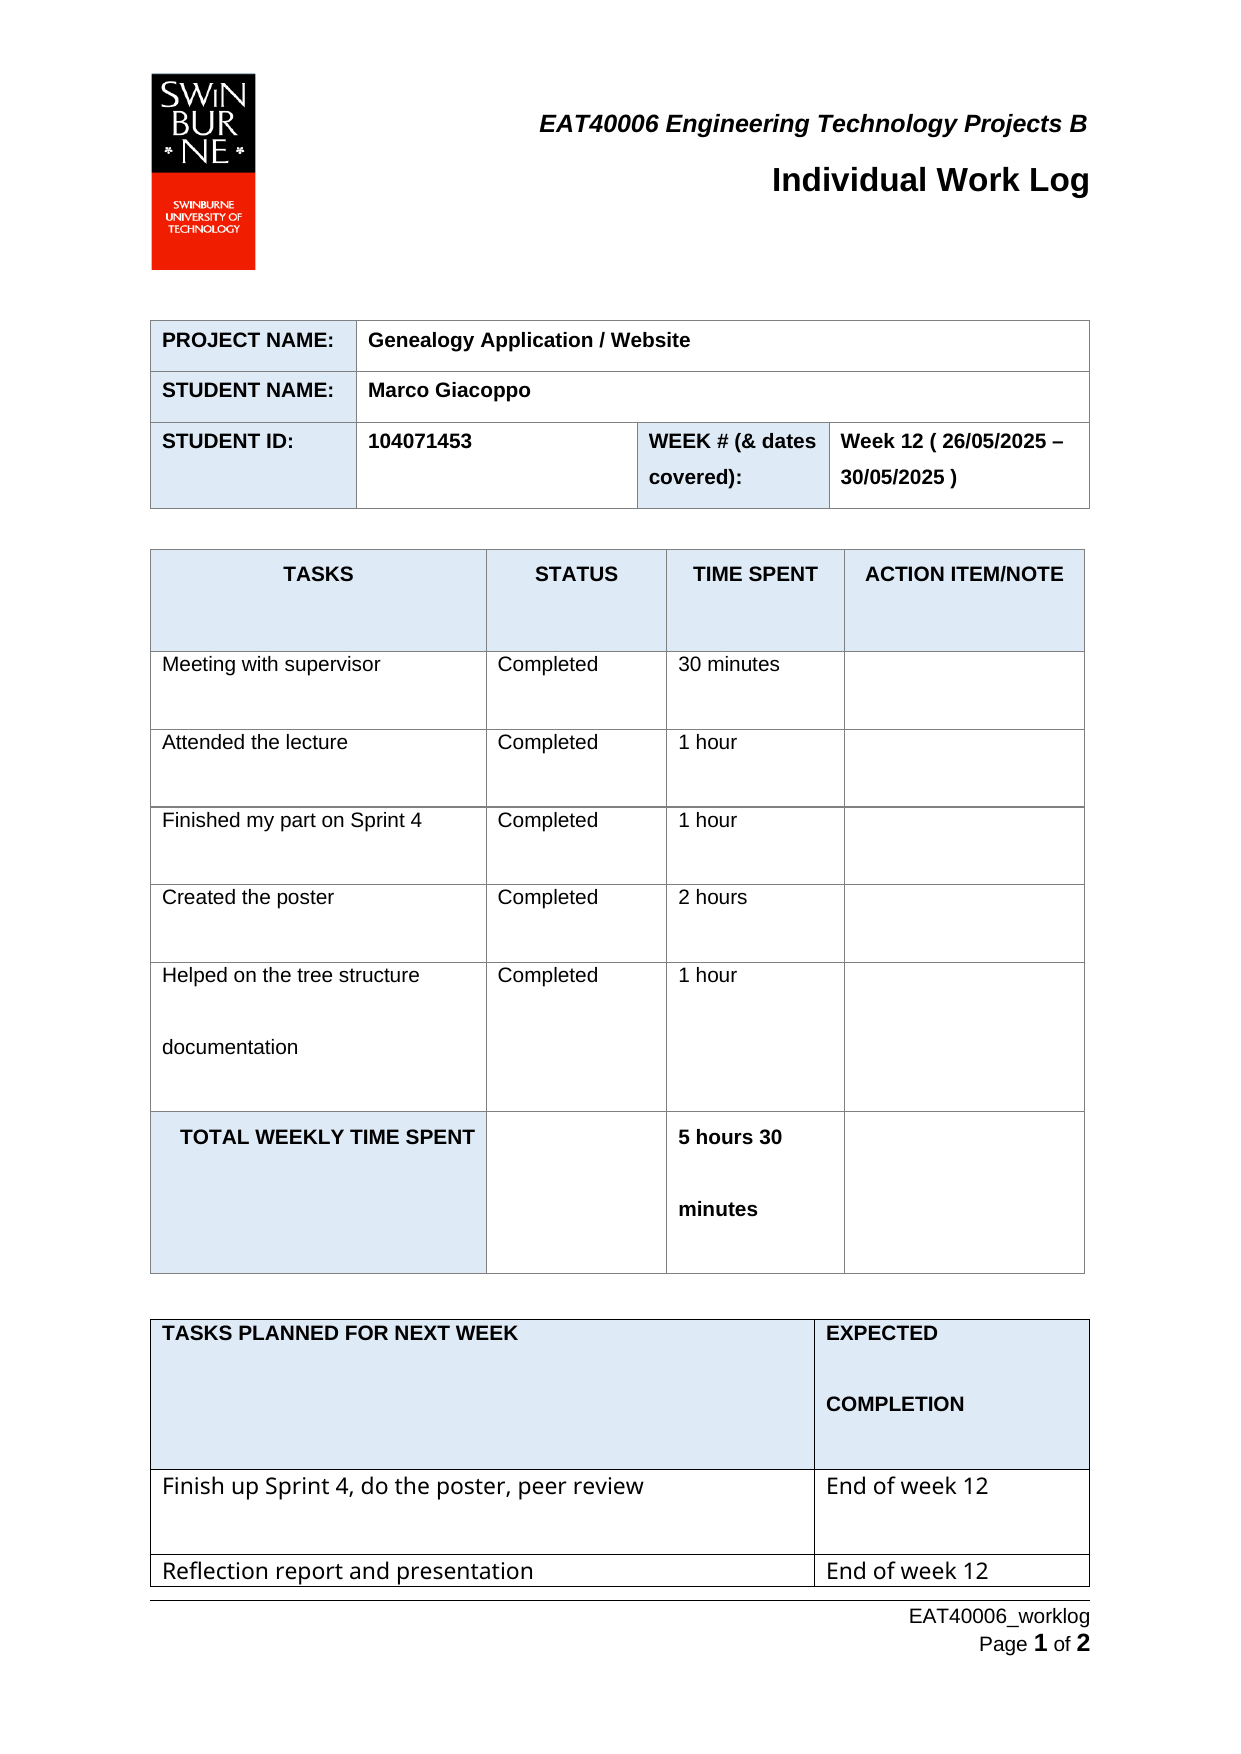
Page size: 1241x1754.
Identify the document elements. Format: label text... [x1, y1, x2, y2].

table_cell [151, 1555, 814, 1586]
table_cell 1 hour [667, 963, 844, 1111]
picture [151, 73, 256, 270]
table_cell STUDENT ID: [151, 423, 356, 508]
table_cell [845, 808, 1084, 884]
table_cell Completed [487, 652, 666, 729]
table_cell End of week 12 [815, 1555, 1089, 1586]
table_header TIME SPENT [667, 550, 844, 651]
table_cell [487, 1112, 666, 1273]
table_header ACTION ITEM/NOTE [845, 550, 1084, 651]
table_cell WEEK # (& dates covered): [638, 423, 829, 508]
table_cell [845, 1112, 1084, 1273]
table_cell Week 12 ( 26/05/2025 – 30/05/2025 ) [830, 423, 1089, 508]
table_cell Completed [487, 730, 666, 806]
table_header EXPECTED COMPLETION [815, 1320, 1089, 1469]
table_cell 2 hours [667, 885, 844, 962]
table_cell 30 minutes [667, 652, 844, 729]
table_header STATUS [487, 550, 666, 651]
table_header TASKS [151, 550, 486, 651]
table_cell End of week 12 [815, 1470, 1089, 1554]
table_cell Helped on the tree structure documentation [151, 963, 486, 1111]
table_cell [845, 885, 1084, 962]
table_cell Completed [487, 885, 666, 962]
table_cell 1 hour [667, 730, 844, 806]
table_header TASKS PLANNED FOR NEXT WEEK [151, 1320, 814, 1469]
table_header Genealogy Application / Website [357, 321, 1089, 371]
table_cell [845, 963, 1084, 1111]
table_cell Completed [487, 808, 666, 884]
table_header PROJECT NAME: [151, 321, 356, 371]
table_cell Created the poster [151, 885, 486, 962]
table_cell 1 hour [667, 808, 844, 884]
table_cell TOTAL WEEKLY TIME SPENT [151, 1112, 486, 1273]
table_cell Finished my part on Sprint 4 [151, 808, 486, 884]
table_cell Finish up Sprint 4, do the poster, peer review [151, 1470, 814, 1554]
table_cell 104071453 [357, 423, 637, 508]
table_cell Meeting with supervisor [151, 652, 486, 729]
table_cell [845, 652, 1084, 729]
table_cell 5 hours 30 minutes [667, 1112, 844, 1273]
table_cell [845, 730, 1084, 806]
table_cell Attended the lecture [151, 730, 486, 806]
table_cell STUDENT NAME: [151, 372, 356, 422]
table_cell Marco Giacoppo [357, 372, 1089, 422]
table_cell Completed [487, 963, 666, 1111]
